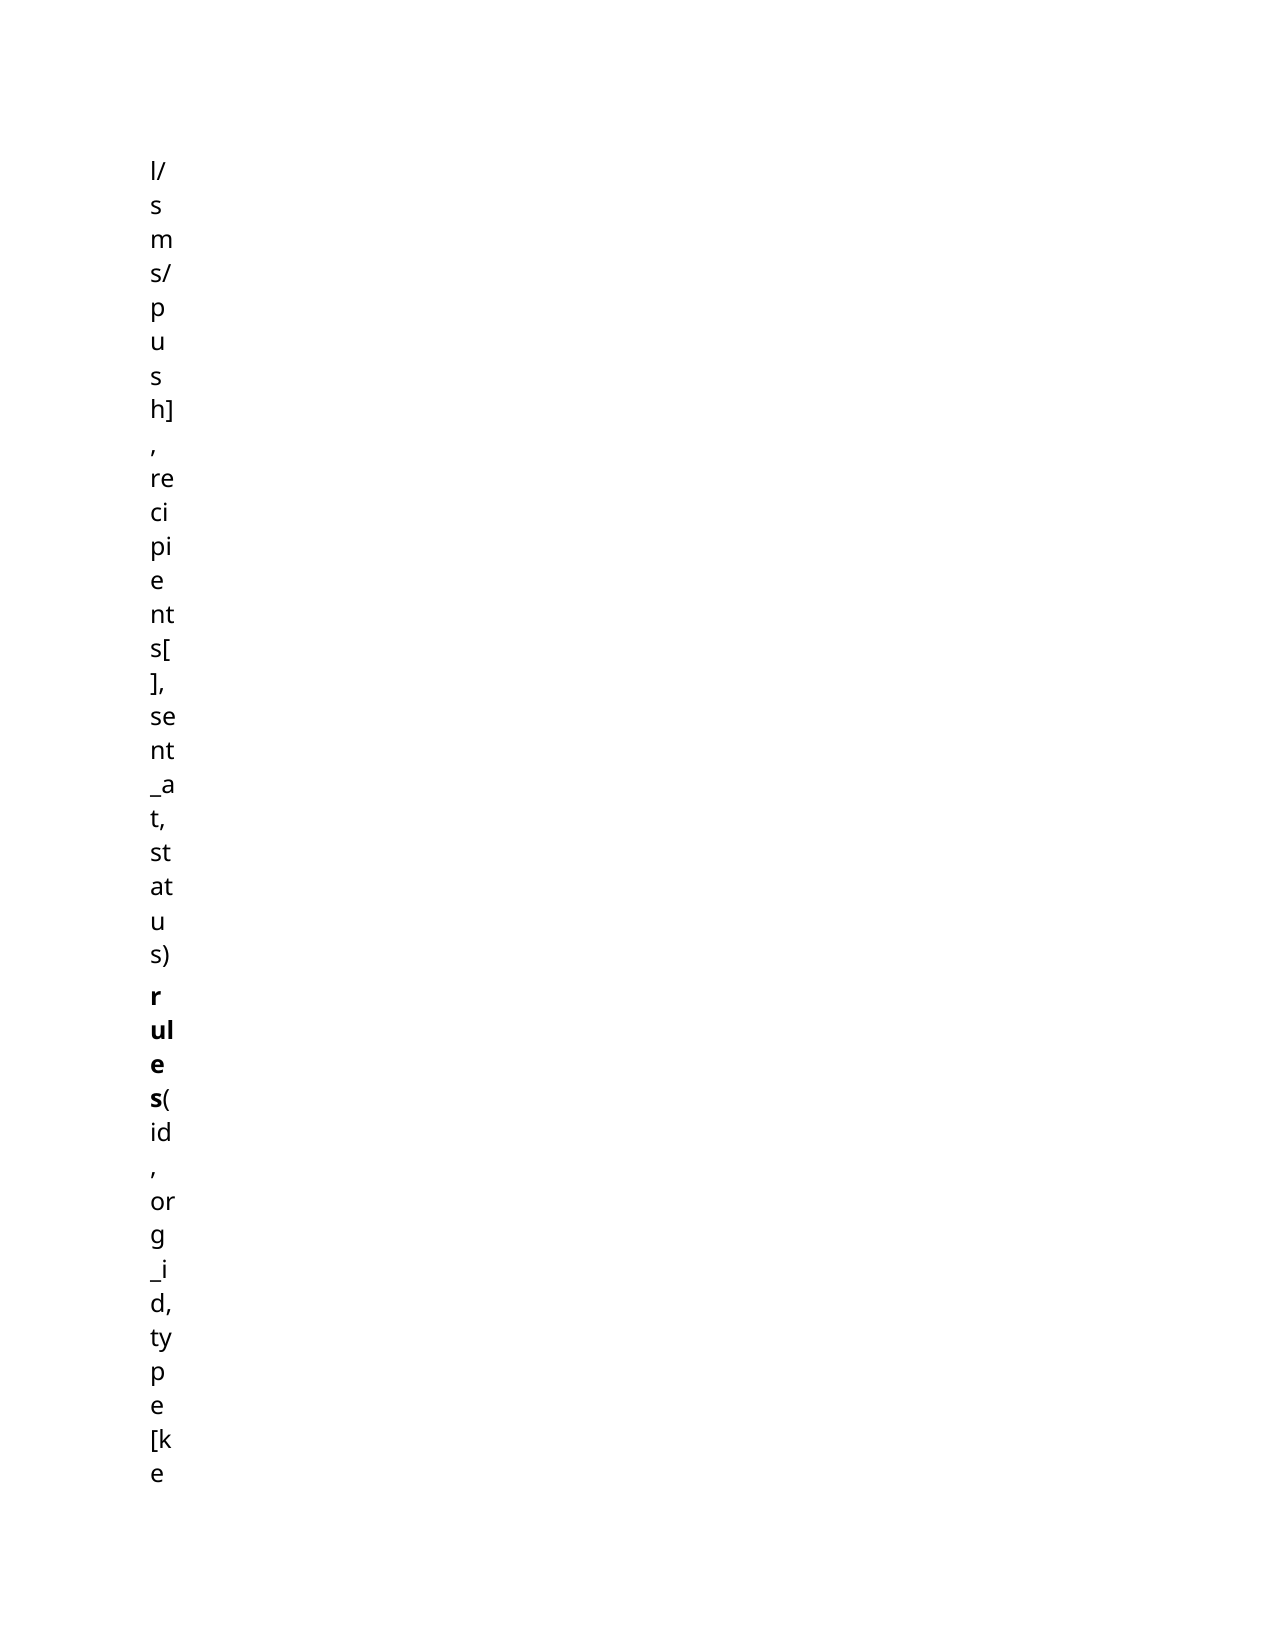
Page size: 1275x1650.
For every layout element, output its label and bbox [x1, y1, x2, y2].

table_cell [139, 150, 187, 975]
table_cell [139, 975, 187, 1490]
